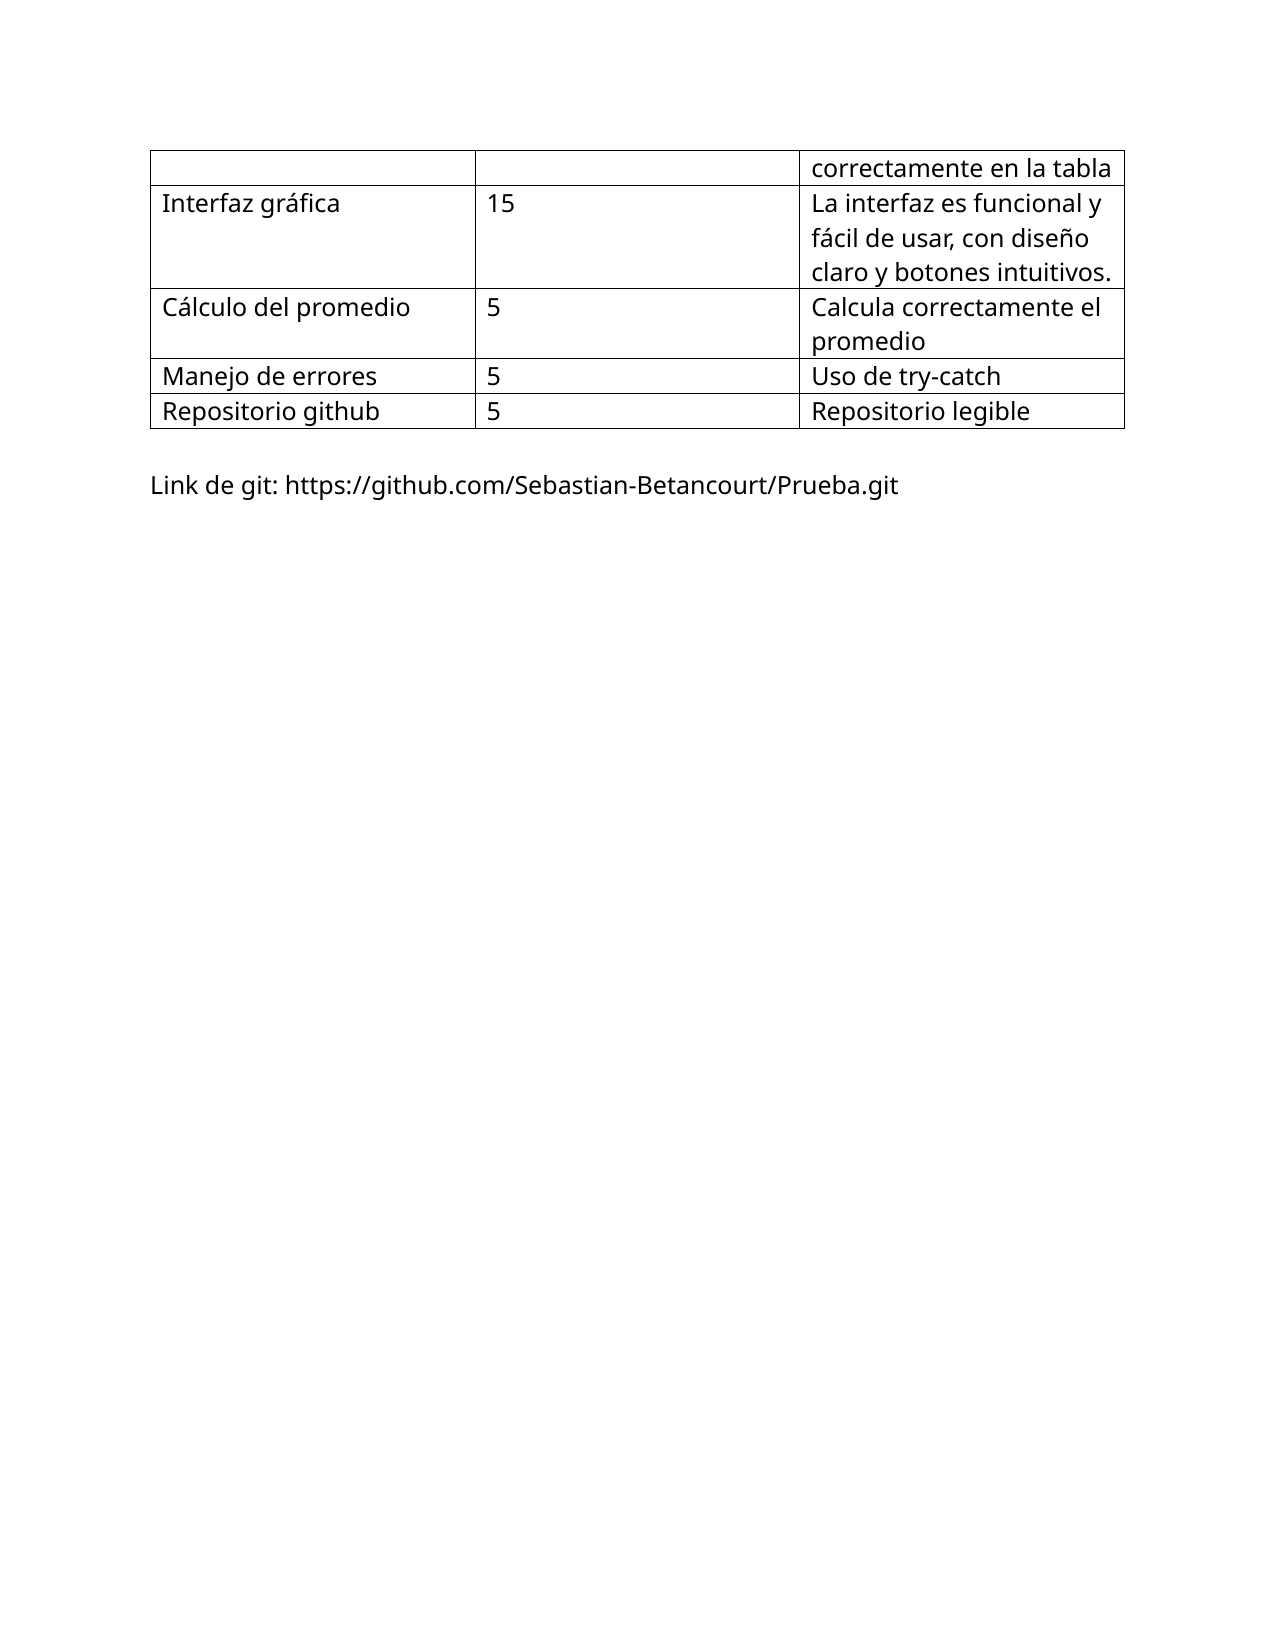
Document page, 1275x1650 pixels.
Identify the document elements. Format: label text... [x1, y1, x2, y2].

table_cell 15 [476, 186, 799, 288]
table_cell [800, 151, 1124, 185]
table_cell Repositorio legible [800, 394, 1124, 428]
table_cell Calcula correctamente el promedio [800, 289, 1124, 357]
table_cell Repositorio github [151, 394, 475, 428]
table_cell Cálculo del promedio [151, 289, 475, 357]
text Link de git: https://github.com/Sebastian-Betancourt/Prueba.git [150, 468, 1125, 502]
table_cell 10 [476, 151, 799, 185]
table_cell 5 [476, 394, 799, 428]
table_cell 5 [476, 289, 799, 357]
table_cell Uso de try-catch [800, 359, 1124, 393]
table_cell La interfaz es funcional y fácil de usar, con diseño claro y botones intuitivos. [800, 186, 1124, 288]
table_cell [151, 151, 475, 185]
table_cell Interfaz gráfica [151, 186, 475, 288]
table_cell Manejo de errores [151, 359, 475, 393]
table_cell 5 [476, 359, 799, 393]
